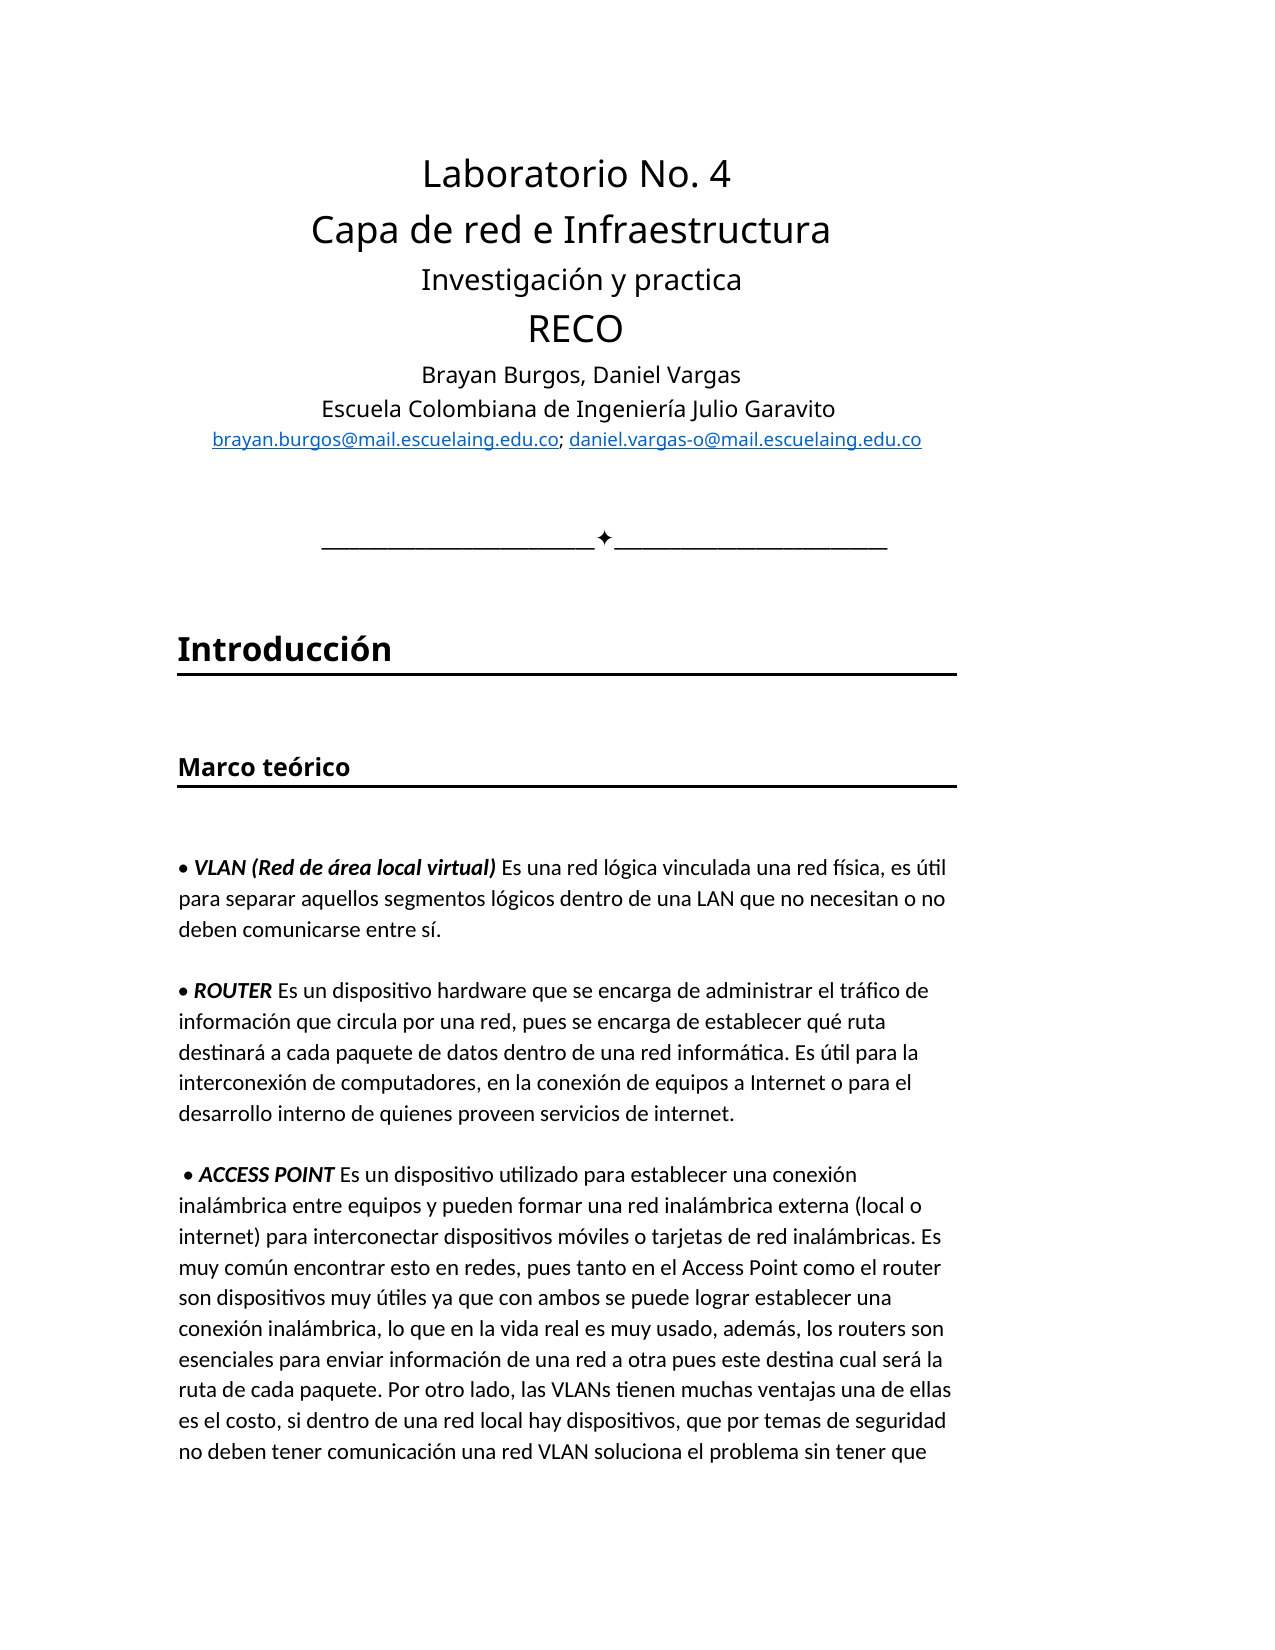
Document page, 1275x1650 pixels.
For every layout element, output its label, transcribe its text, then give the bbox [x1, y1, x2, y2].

text RECO [382, 303, 760, 354]
text Introducción [177, 625, 957, 673]
text _____________________________✦_____________________________ [178, 522, 957, 553]
text Escuela Colombiana de Ingeniería Julio Garavito [177, 393, 956, 424]
text brayan.burgos@mail.escuelaing.edu.co; daniel.vargas-o@mail.escuelaing.edu.co [178, 426, 955, 451]
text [177, 1161, 957, 1465]
text • VLAN (Red de área local virtual) Es una red lógica vinculada una red física, es útil para separar aquellos segmentos lógicos dentro de una LAN que no necesitan o no deben comunicarse entre sí. [177, 853, 957, 943]
text Laboratorio No. 4 [402, 148, 1098, 199]
text • ROUTER Es un dispositivo hardware que se encarga de administrar el tráfico de información que circula por una red, pues se encarga de establecer qué ruta destinará a cada paquete de datos dentro de una red informática. Es útil para la interconexión de computadores, en la conexión de equipos a Internet o para el desarrollo interno de quienes proveen servicios de internet. [177, 976, 957, 1127]
text Capa de red e Infraestructura [177, 203, 1098, 254]
text Brayan Burgos, Daniel Vargas [403, 359, 956, 391]
text Marco teórico [177, 749, 957, 785]
text Investigación y practica [382, 259, 760, 298]
